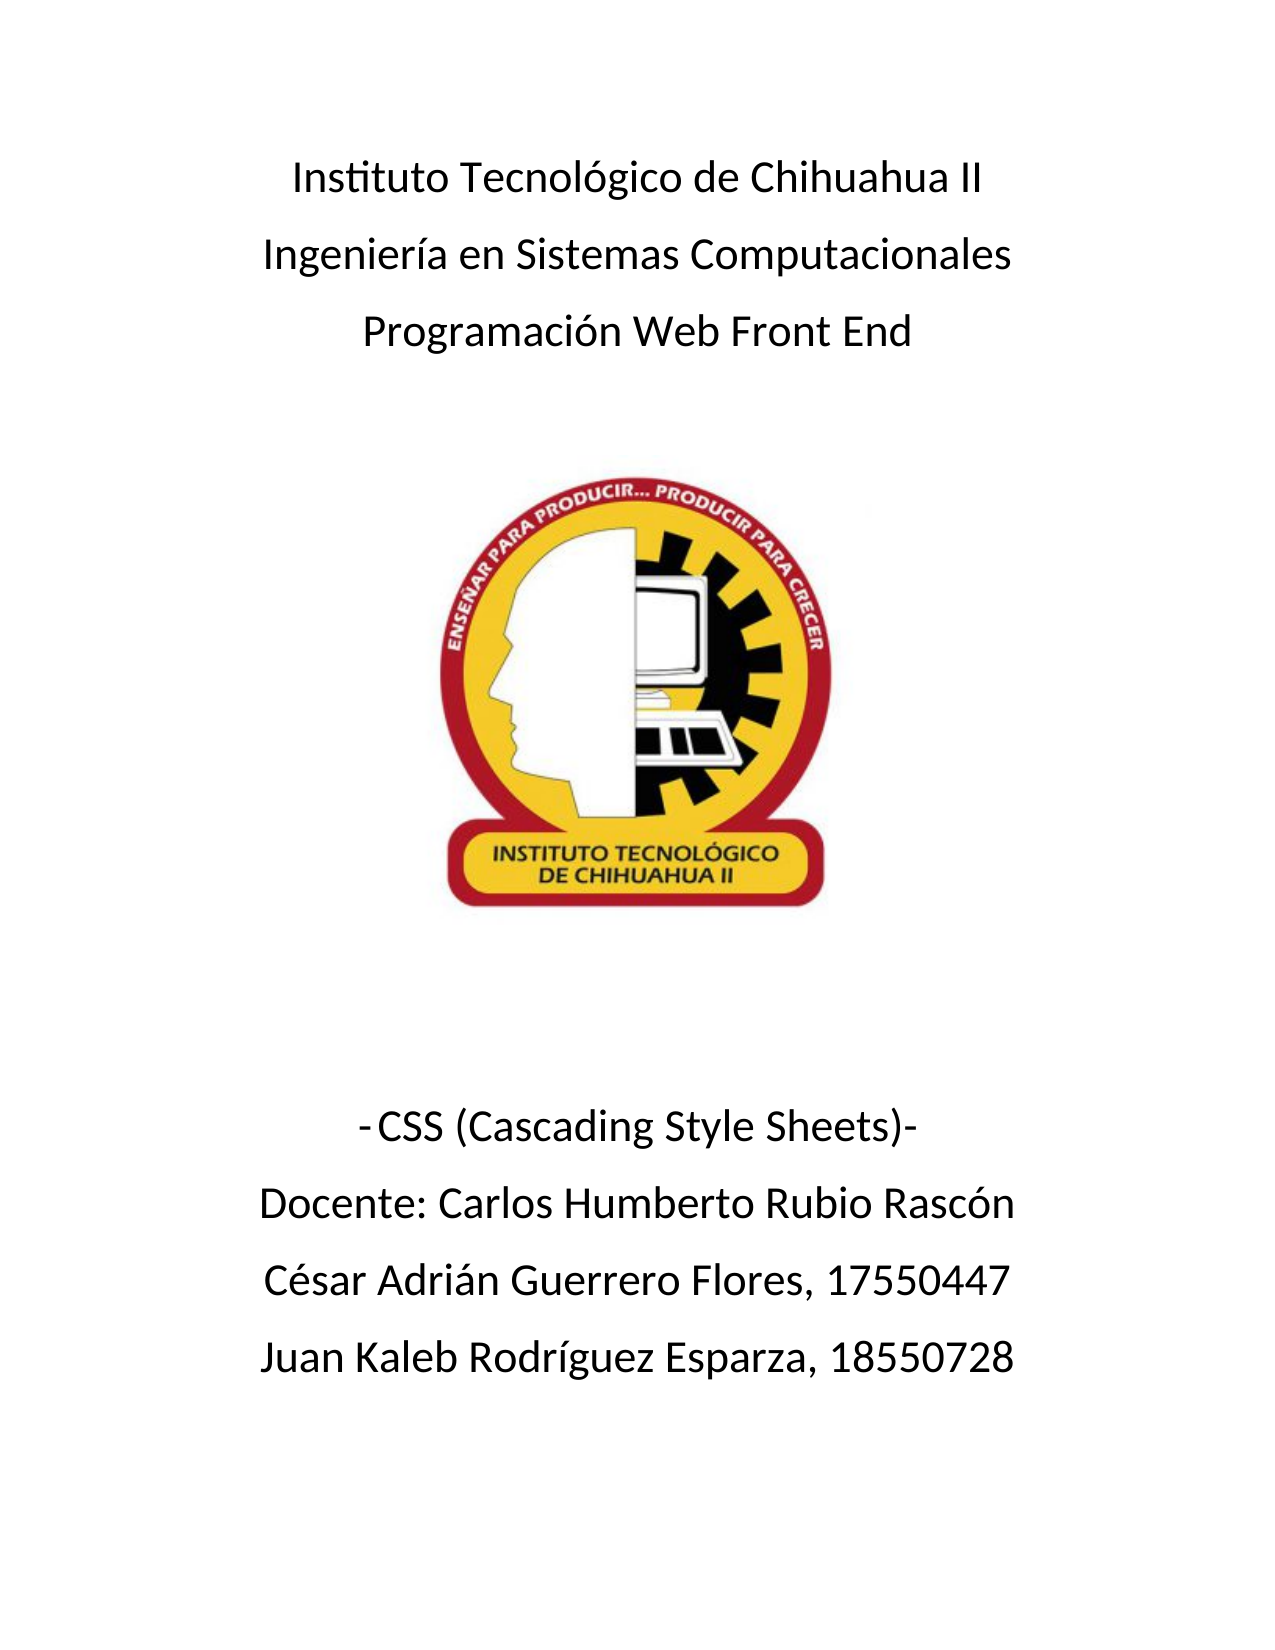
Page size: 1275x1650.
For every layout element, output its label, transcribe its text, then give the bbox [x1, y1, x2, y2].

text César Adrián Guerrero Flores, 17550447 [177, 1251, 1098, 1307]
text - CSS (Cascading Style Sheets)- [177, 1097, 1098, 1153]
text Instituto Tecnológico de Chihuahua II [177, 148, 1098, 203]
text Docente: Carlos Humberto Rubio Rascón [177, 1174, 1098, 1230]
text Juan Kaleb Rodríguez Esparza, 18550728 [177, 1328, 1098, 1384]
text Programación Web Front End [177, 302, 1098, 357]
picture [403, 455, 872, 925]
text Ingeniería en Sistemas Computacionales [177, 224, 1098, 281]
